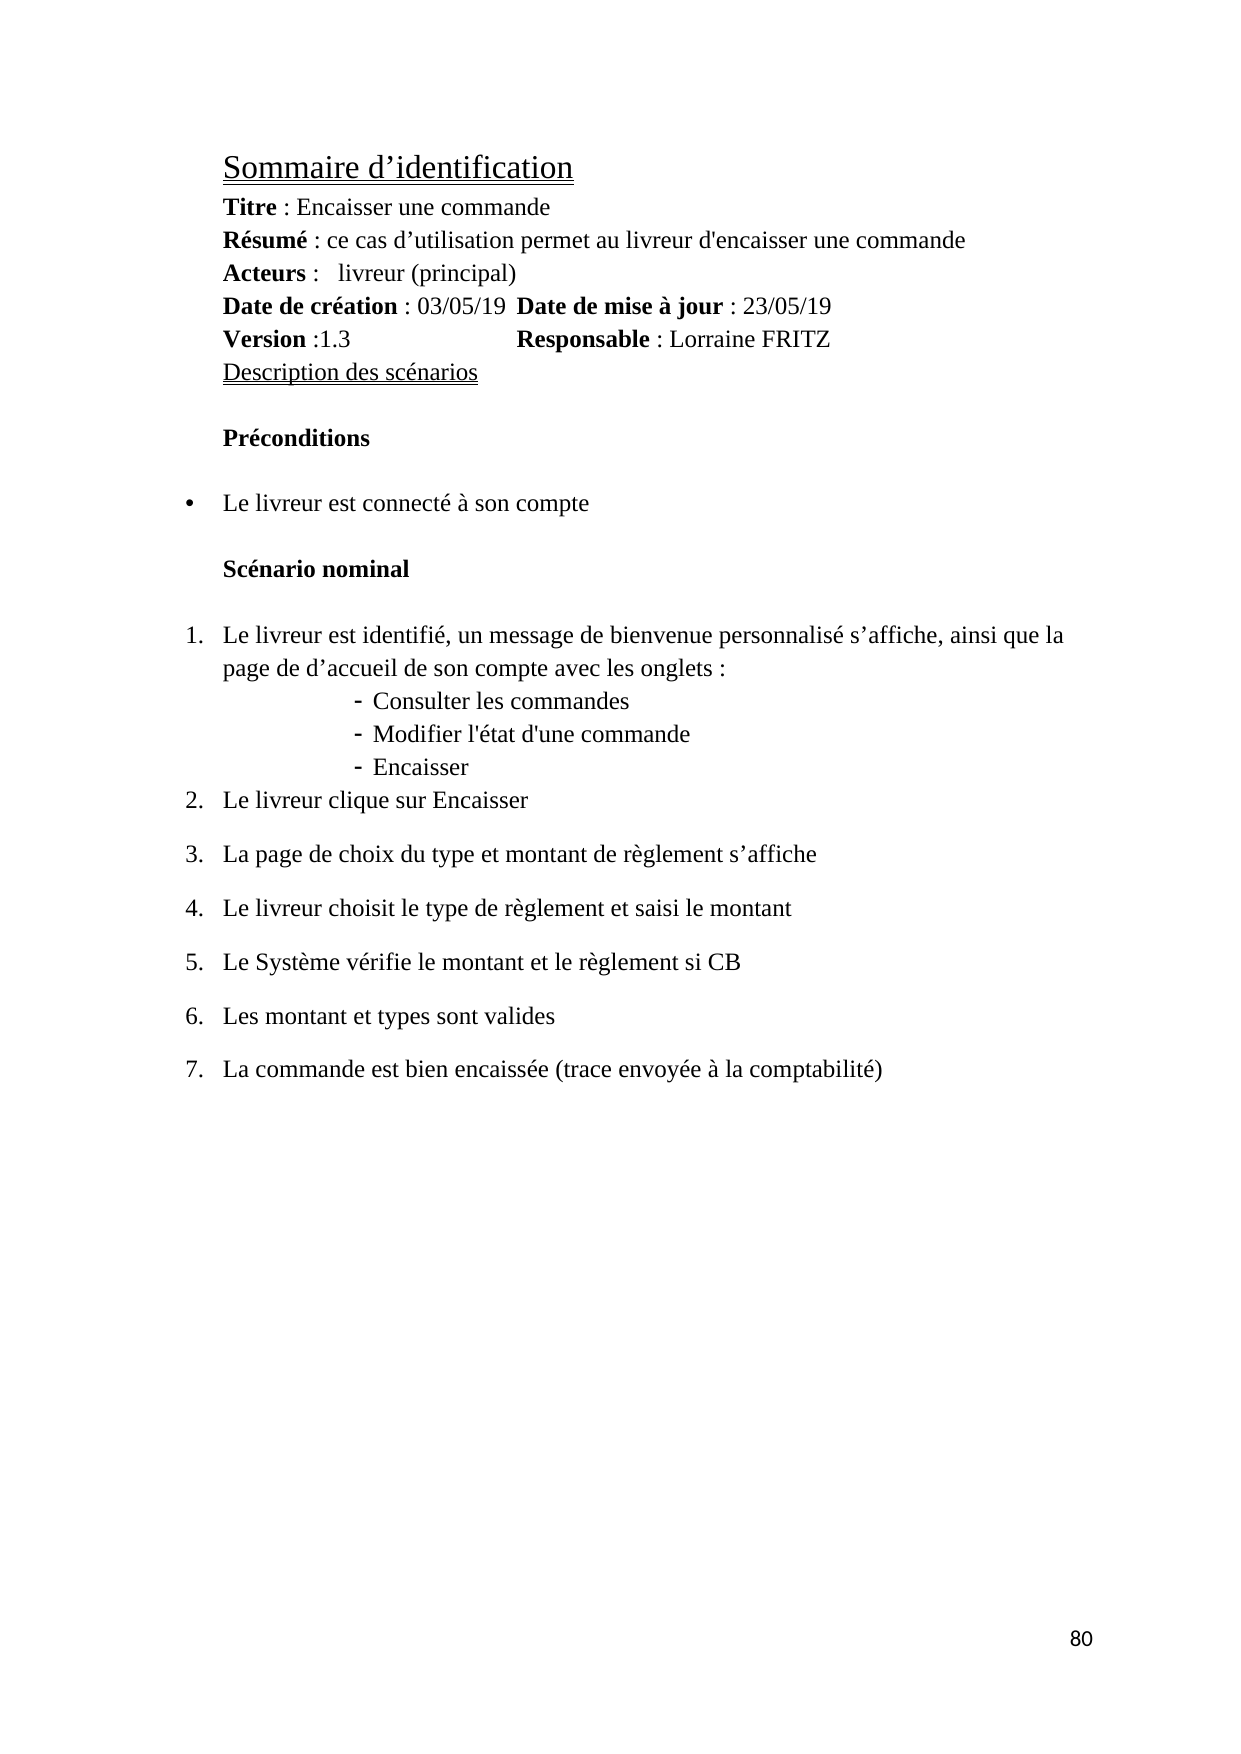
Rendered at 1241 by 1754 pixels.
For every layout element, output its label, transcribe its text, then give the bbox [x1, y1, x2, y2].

list Date de création : 03/05/19 Date de mise à jour : 23/05/19 [223, 291, 1093, 319]
list La commande est bien encaissée (trace envoyée à la comptabilité) [185, 1054, 1093, 1083]
list Le livreur est identifié, un message de bienvenue personnalisé s’affiche, ainsi que la page de d’accueil de son compte avec les onglets : [185, 620, 1093, 682]
list La page de choix du type et montant de règlement s’affiche [185, 839, 1093, 868]
list Le livreur choisit le type de règlement et saisi le montant [185, 893, 1093, 922]
list Le livreur est connecté à son compte [185, 488, 1093, 517]
list Préconditions [223, 423, 1093, 452]
list Scénario nominal [223, 554, 1093, 583]
list Description des scénarios [223, 357, 1093, 386]
list Titre : Encaisser une commande [223, 192, 1093, 220]
list Encaisser [354, 752, 1093, 781]
list Consulter les commandes [354, 686, 1093, 715]
list Les montant et types sont valides [185, 1001, 1093, 1029]
list Résumé : ce cas d’utilisation permet au livreur d'encaisser une commande [223, 225, 1093, 253]
list Le livreur clique sur Encaisser [185, 785, 1093, 814]
list Version :1.3 Responsable : Lorraine FRITZ [223, 324, 1093, 352]
list Modifier l'état d'une commande [354, 719, 1093, 748]
list Sommaire d’identification [223, 148, 1093, 186]
list Acteurs : livreur (principal) [223, 258, 1093, 286]
list Le Système vérifie le montant et le règlement si CB [185, 947, 1093, 976]
